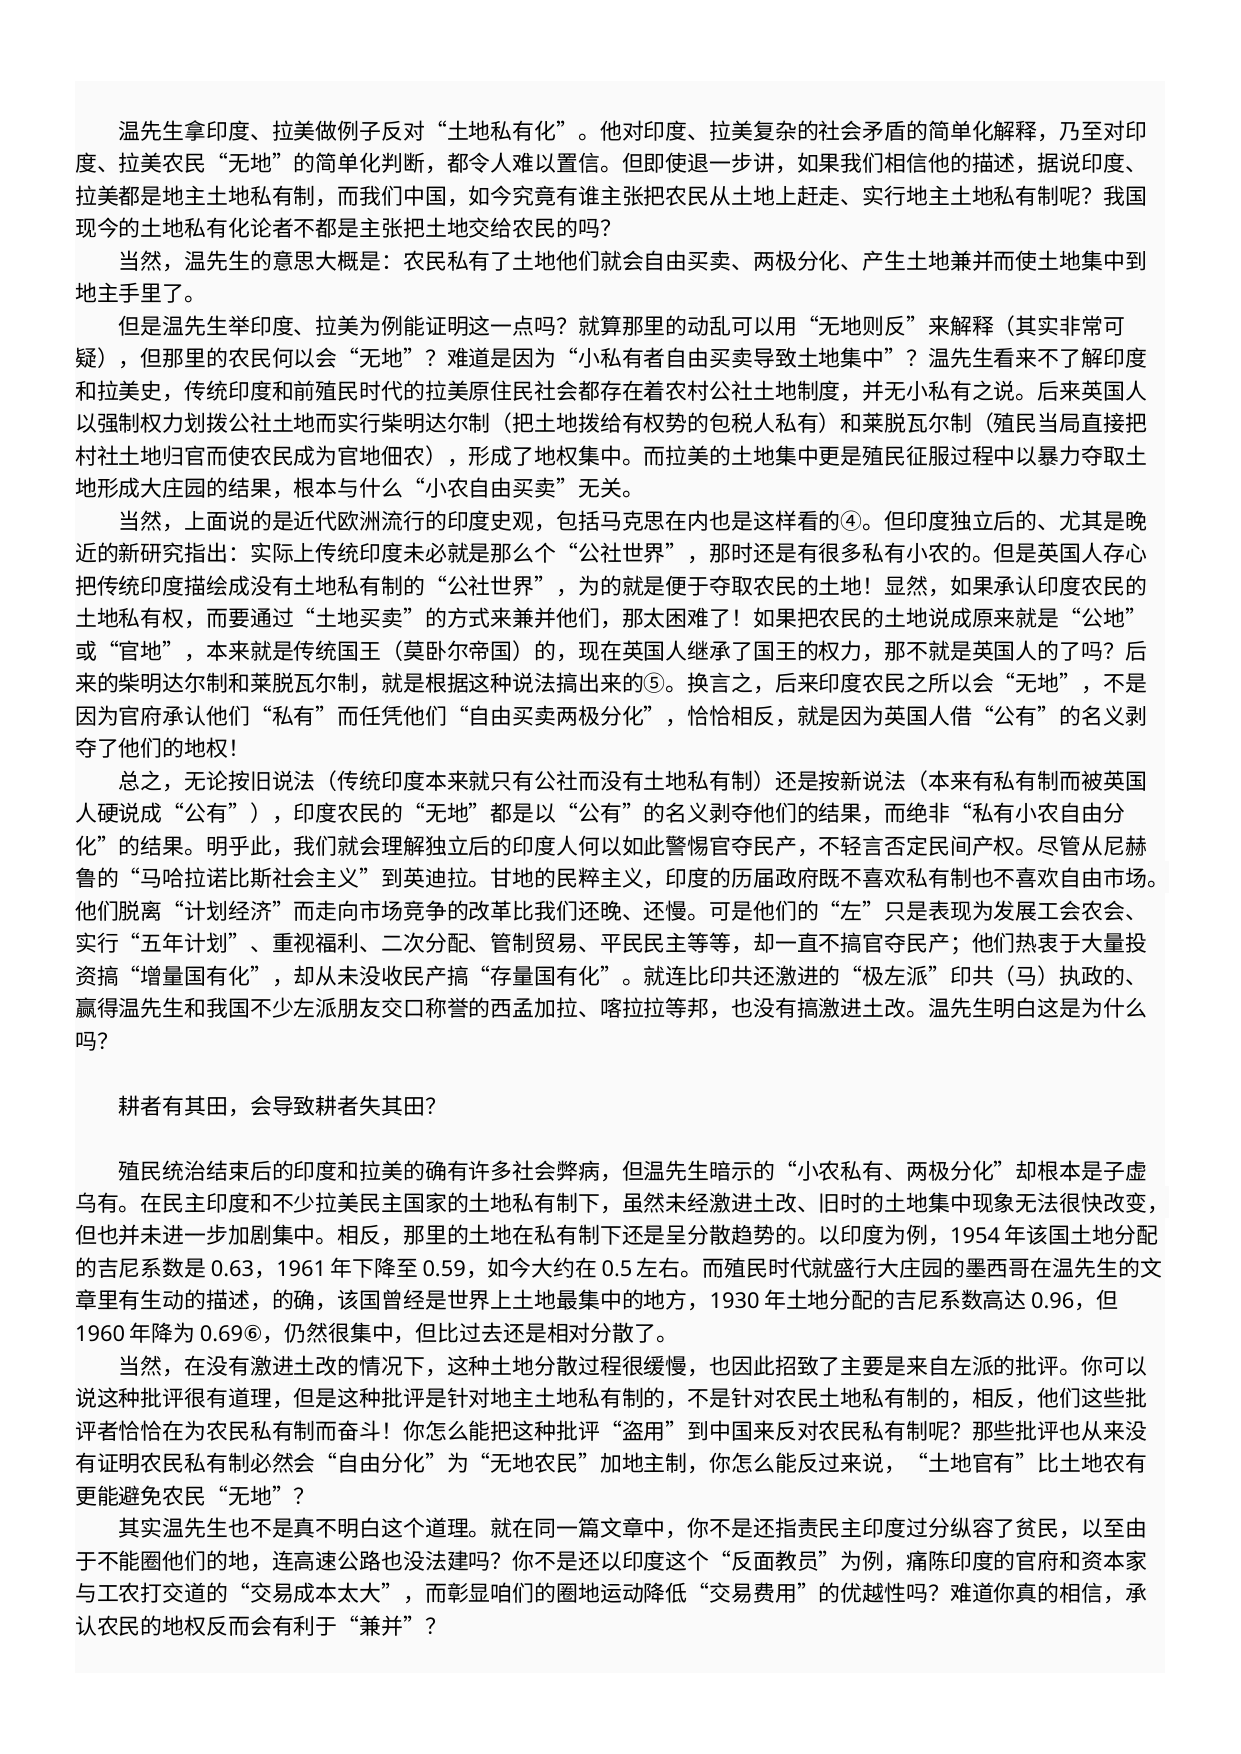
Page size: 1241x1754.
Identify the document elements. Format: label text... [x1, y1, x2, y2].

text 温先生拿印度、拉美做例子反对“土地私有化”。他对印度、拉美复杂的社会矛盾的简单化解释，乃至对印度、拉美农民“无地”的简单化判断，都令人难以置信。但即使退一步讲，如果我们相信他的描述，据说印度、拉美都是地主土地私有制，而我们中国，如今究竟有谁主张把农民从土地上赶走、实行地主土地私有制呢？我国现今的土地私有化论者不都是主张把土地交给农民的吗？ [75, 113, 1165, 243]
text 殖民统治结束后的印度和拉美的确有许多社会弊病，但温先生暗示的“小农私有、两极分化”却根本是子虚乌有。在民主印度和不少拉美民主国家的土地私有制下，虽然未经激进土改、旧时的土地集中现象无法很快改变，但也并未进一步加剧集中。相反，那里的土地在私有制下还是呈分散趋势的。以印度为例，1954年该国土地分配的吉尼系数是0.63，1961年下降至0.59，如今大约在0.5左右。而殖民时代就盛行大庄园的墨西哥在温先生的文章里有生动的描述，的确，该国曾经是世界上土地最集中的地方，1930年土地分配的吉尼系数高达0.96，但1960年降为0.69⑥，仍然很集中，但比过去还是相对分散了。 [75, 1218, 1165, 1348]
text 当然，温先生的意思大概是：农民私有了土地他们就会自由买卖、两极分化、产生土地兼并而使土地集中到地主手里了。 [75, 243, 1165, 308]
text 当然，在没有激进土改的情况下，这种土地分散过程很缓慢，也因此招致了主要是来自左派的批评。你可以说这种批评很有道理，但是这种批评是针对地主土地私有制的，不是针对农民土地私有制的，相反，他们这些批评者恰恰在为农民私有制而奋斗！你怎么能把这种批评“盗用”到中国来反对农民私有制呢？那些批评也从来没有证明农民私有制必然会“自由分化”为“无地农民”加地主制，你怎么能反过来说，“土地官有”比土地农有更能避免农民“无地”？ [75, 1348, 1165, 1511]
text 但是温先生举印度、拉美为例能证明这一点吗？就算那里的动乱可以用“无地则反”来解释（其实非常可疑），但那里的农民何以会“无地”？难道是因为“小私有者自由买卖导致土地集中”？温先生看来不了解印度和拉美史，传统印度和前殖民时代的拉美原住民社会都存在着农村公社土地制度，并无小私有之说。后来英国人以强制权力划拨公社土地而实行柴明达尔制（把土地拨给有权势的包税人私有）和莱脱瓦尔制（殖民当局直接把村社土地归官而使农民成为官地佃农），形成了地权集中。而拉美的土地集中更是殖民征服过程中以暴力夺取土地形成大庄园的结果，根本与什么“小农自由买卖”无关。 [75, 308, 1165, 503]
text 殖民统治结束后的印度和拉美的确有许多社会弊病，但温先生暗示的“小农私有、两极分化”却根本是子虚乌有。在民主印度和不少拉美民主国家的土地私有制下，虽然未经激进土改、旧时的土地集中现象无法很快改变，但也并未进一步加剧集中。相反，那里的土地在私有制下还是呈分散趋势的。以印度为例，1954年该国土地分配的吉尼系数是0.63，1961年下降至0.59，如今大约在0.5左右。而殖民时代就盛行大庄园的墨西哥在温先生的文章里有生动的描述，的确，该国曾经是世界上土地最集中的地方，1930年土地分配的吉尼系数高达0.96，但1960年降为0.69⑥，仍然很集中，但比过去还是相对分散了。 [75, 1153, 1165, 1186]
text 耕者有其田，会导致耕者失其田？ [75, 1088, 1165, 1121]
text 其实温先生也不是真不明白这个道理。就在同一篇文章中，你不是还指责民主印度过分纵容了贫民，以至由于不能圈他们的地，连高速公路也没法建吗？你不是还以印度这个“反面教员”为例，痛陈印度的官府和资本家与工农打交道的“交易成本太大”，而彰显咱们的圈地运动降低“交易费用”的优越性吗？难道你真的相信，承认农民的地权反而会有利于“兼并”？ [75, 1511, 1165, 1641]
text 总之，无论按旧说法（传统印度本来就只有公社而没有土地私有制）还是按新说法（本来有私有制而被英国人硬说成“公有”），印度农民的“无地”都是以“公有”的名义剥夺他们的结果，而绝非“私有小农自由分化”的结果。明乎此，我们就会理解独立后的印度人何以如此警惕官夺民产，不轻言否定民间产权。尽管从尼赫鲁的“马哈拉诺比斯社会主义”到英迪拉。甘地的民粹主义，印度的历届政府既不喜欢私有制也不喜欢自由市场。他们脱离“计划经济”而走向市场竞争的改革比我们还晚、还慢。可是他们的“左”只是表现为发展工会农会、实行“五年计划”、重视福利、二次分配、管制贸易、平民民主等等，却一直不搞官夺民产；他们热衷于大量投资搞“增量国有化”，却从未没收民产搞“存量国有化”。就连比印共还激进的“极左派”印共（马）执政的、赢得温先生和我国不少左派朋友交口称誉的西孟加拉、喀拉拉等邦，也没有搞激进土改。温先生明白这是为什么吗？ [75, 763, 1165, 861]
text 当然，上面说的是近代欧洲流行的印度史观，包括马克思在内也是这样看的④。但印度独立后的、尤其是晚近的新研究指出：实际上传统印度未必就是那么个“公社世界”，那时还是有很多私有小农的。但是英国人存心把传统印度描绘成没有土地私有制的“公社世界”，为的就是便于夺取农民的土地！显然，如果承认印度农民的土地私有权，而要通过“土地买卖”的方式来兼并他们，那太困难了！如果把农民的土地说成原来就是“公地”或“官地”，本来就是传统国王（莫卧尔帝国）的，现在英国人继承了国王的权力，那不就是英国人的了吗？后来的柴明达尔制和莱脱瓦尔制，就是根据这种说法搞出来的⑤。换言之，后来印度农民之所以会“无地”，不是因为官府承认他们“私有”而任凭他们“自由买卖两极分化”，恰恰相反，就是因为英国人借“公有”的名义剥夺了他们的地权！ [75, 503, 1165, 763]
text 总之，无论按旧说法（传统印度本来就只有公社而没有土地私有制）还是按新说法（本来有私有制而被英国人硬说成“公有”），印度农民的“无地”都是以“公有”的名义剥夺他们的结果，而绝非“私有小农自由分化”的结果。明乎此，我们就会理解独立后的印度人何以如此警惕官夺民产，不轻言否定民间产权。尽管从尼赫鲁的“马哈拉诺比斯社会主义”到英迪拉。甘地的民粹主义，印度的历届政府既不喜欢私有制也不喜欢自由市场。他们脱离“计划经济”而走向市场竞争的改革比我们还晚、还慢。可是他们的“左”只是表现为发展工会农会、实行“五年计划”、重视福利、二次分配、管制贸易、平民民主等等，却一直不搞官夺民产；他们热衷于大量投资搞“增量国有化”，却从未没收民产搞“存量国有化”。就连比印共还激进的“极左派”印共（马）执政的、赢得温先生和我国不少左派朋友交口称誉的西孟加拉、喀拉拉等邦，也没有搞激进土改。温先生明白这是为什么吗？ [75, 893, 1165, 1056]
